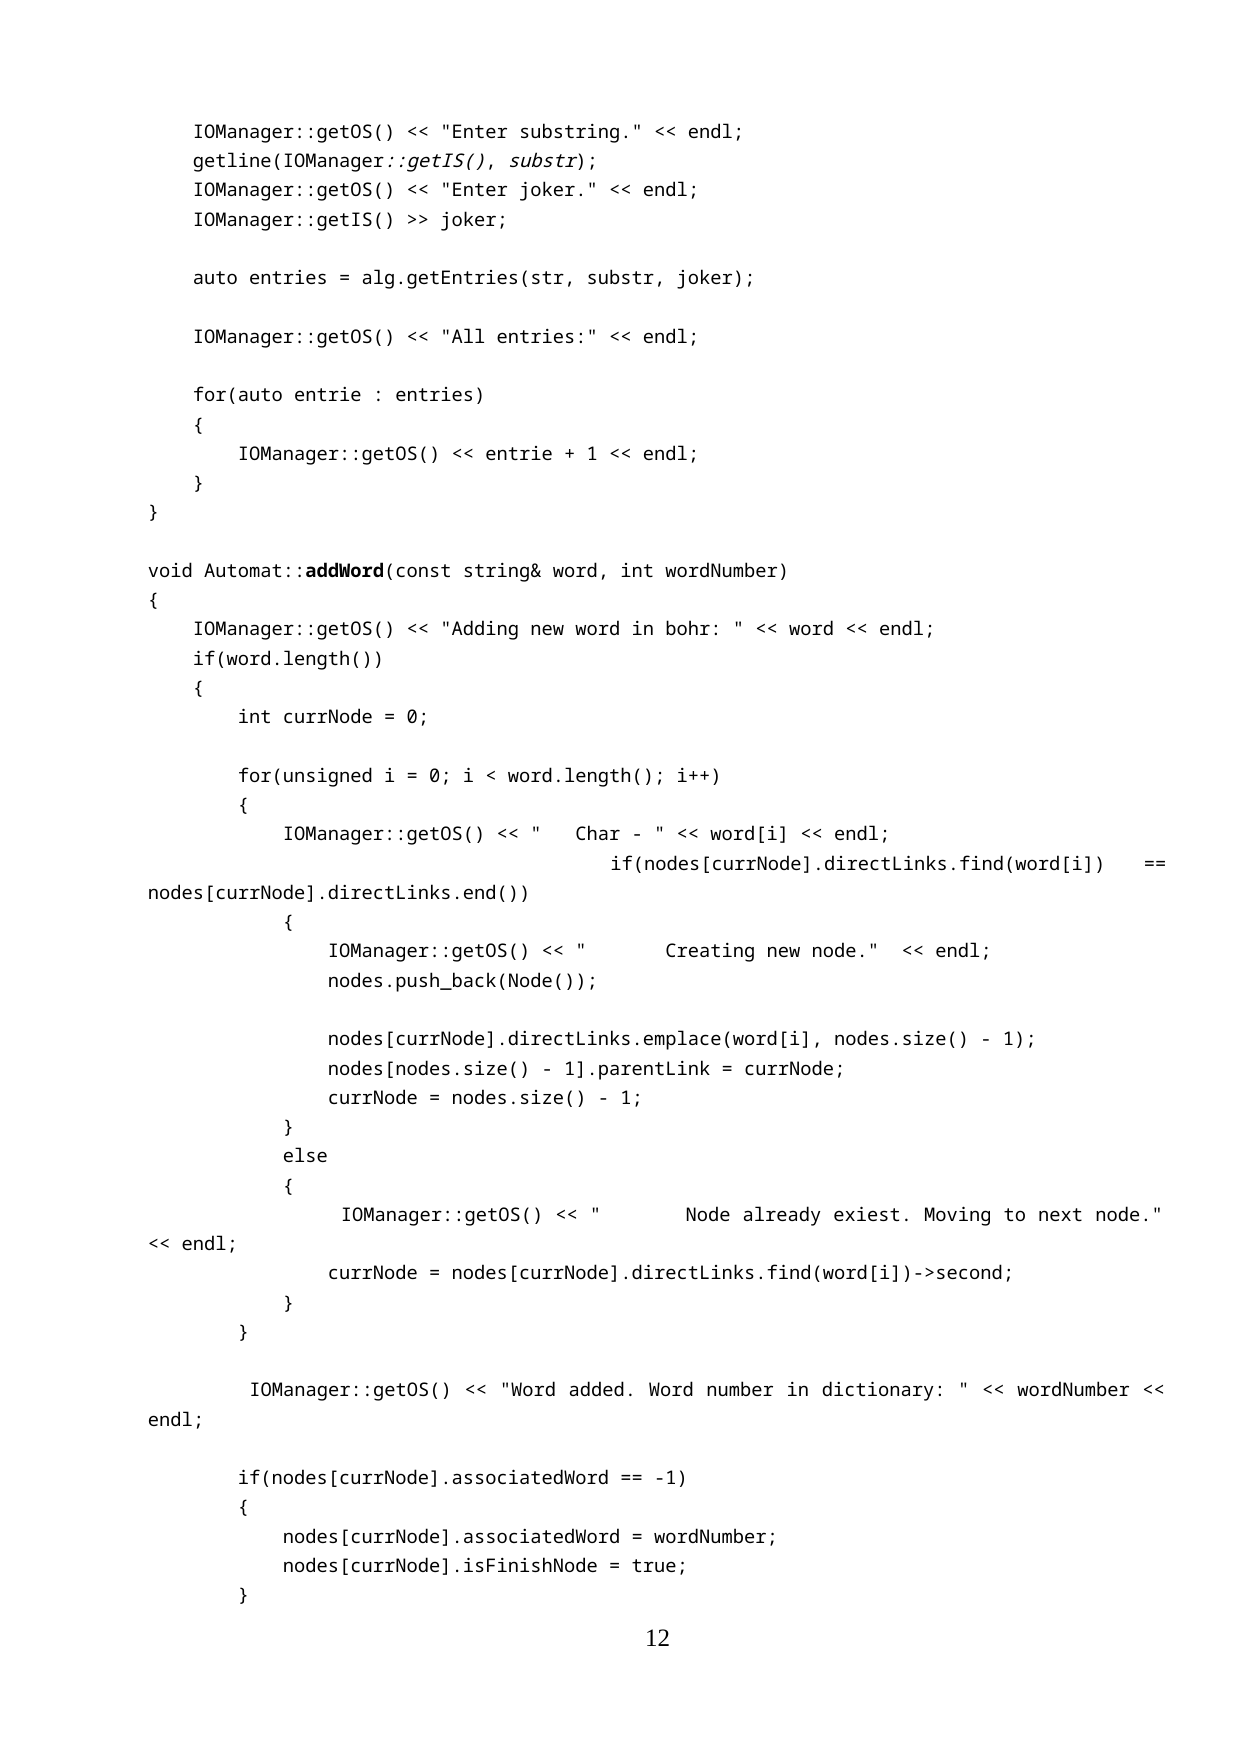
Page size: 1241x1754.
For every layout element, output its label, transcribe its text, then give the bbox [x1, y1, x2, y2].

text for(unsigned i = 0; i < word.length(); i++) [148, 762, 1167, 788]
text else [148, 1143, 1167, 1168]
text currNode = nodes.size() - 1; [148, 1084, 1167, 1109]
text } [148, 1582, 1167, 1607]
text if(nodes[currNode].directLinks.find(word[i]) == nodes[currNode].directLinks.end()) [148, 850, 1167, 905]
text { [148, 908, 1167, 934]
text } [148, 1318, 1167, 1344]
text { [148, 411, 1167, 436]
text int currNode = 0; [148, 703, 1167, 729]
text } [148, 1113, 1167, 1139]
text } [148, 469, 1167, 495]
text IOManager::getOS() << "Enter substring." << endl; [148, 118, 1167, 144]
text if(word.length()) [148, 645, 1167, 671]
text IOManager::getOS() << "Word added. Word number in dictionary: " << wordNumber << endl; [148, 1377, 1167, 1432]
text nodes.push_back(Node()); [148, 967, 1167, 992]
text IOManager::getOS() << " Node already exiest. Moving to next node." << endl; [148, 1201, 1167, 1256]
text if(nodes[currNode].associatedWord == -1) [148, 1464, 1167, 1490]
text { [148, 791, 1167, 817]
text for(auto entrie : entries) [148, 382, 1167, 407]
text IOManager::getOS() << " Char - " << word[i] << endl; [148, 821, 1167, 846]
text currNode = nodes[currNode].directLinks.find(word[i])->second; [148, 1260, 1167, 1285]
text IOManager::getOS() << "All entries:" << endl; [148, 323, 1167, 348]
text } [148, 499, 1167, 524]
text { [148, 1494, 1167, 1519]
text } [148, 1289, 1167, 1314]
text nodes[nodes.size() - 1].parentLink = currNode; [148, 1055, 1167, 1080]
text IOManager::getOS() << "Enter joker." << endl; [148, 177, 1167, 202]
text IOManager::getIS() >> joker; [148, 206, 1167, 231]
text { [148, 586, 1167, 612]
text { [148, 1172, 1167, 1197]
text nodes[currNode].directLinks.emplace(word[i], nodes.size() - 1); [148, 1026, 1167, 1051]
text getline(IOManager::getIS(), substr); [148, 147, 1167, 173]
text void Automat::addWord(const string& word, int wordNumber) [148, 557, 1167, 583]
text auto entries = alg.getEntries(str, substr, joker); [148, 264, 1167, 290]
text { [148, 674, 1167, 700]
text IOManager::getOS() << "Adding new word in bohr: " << word << endl; [148, 616, 1167, 641]
text IOManager::getOS() << entrie + 1 << endl; [148, 440, 1167, 466]
text nodes[currNode].isFinishNode = true; [148, 1552, 1167, 1578]
text IOManager::getOS() << " Creating new node." << endl; [148, 938, 1167, 963]
text nodes[currNode].associatedWord = wordNumber; [148, 1523, 1167, 1549]
